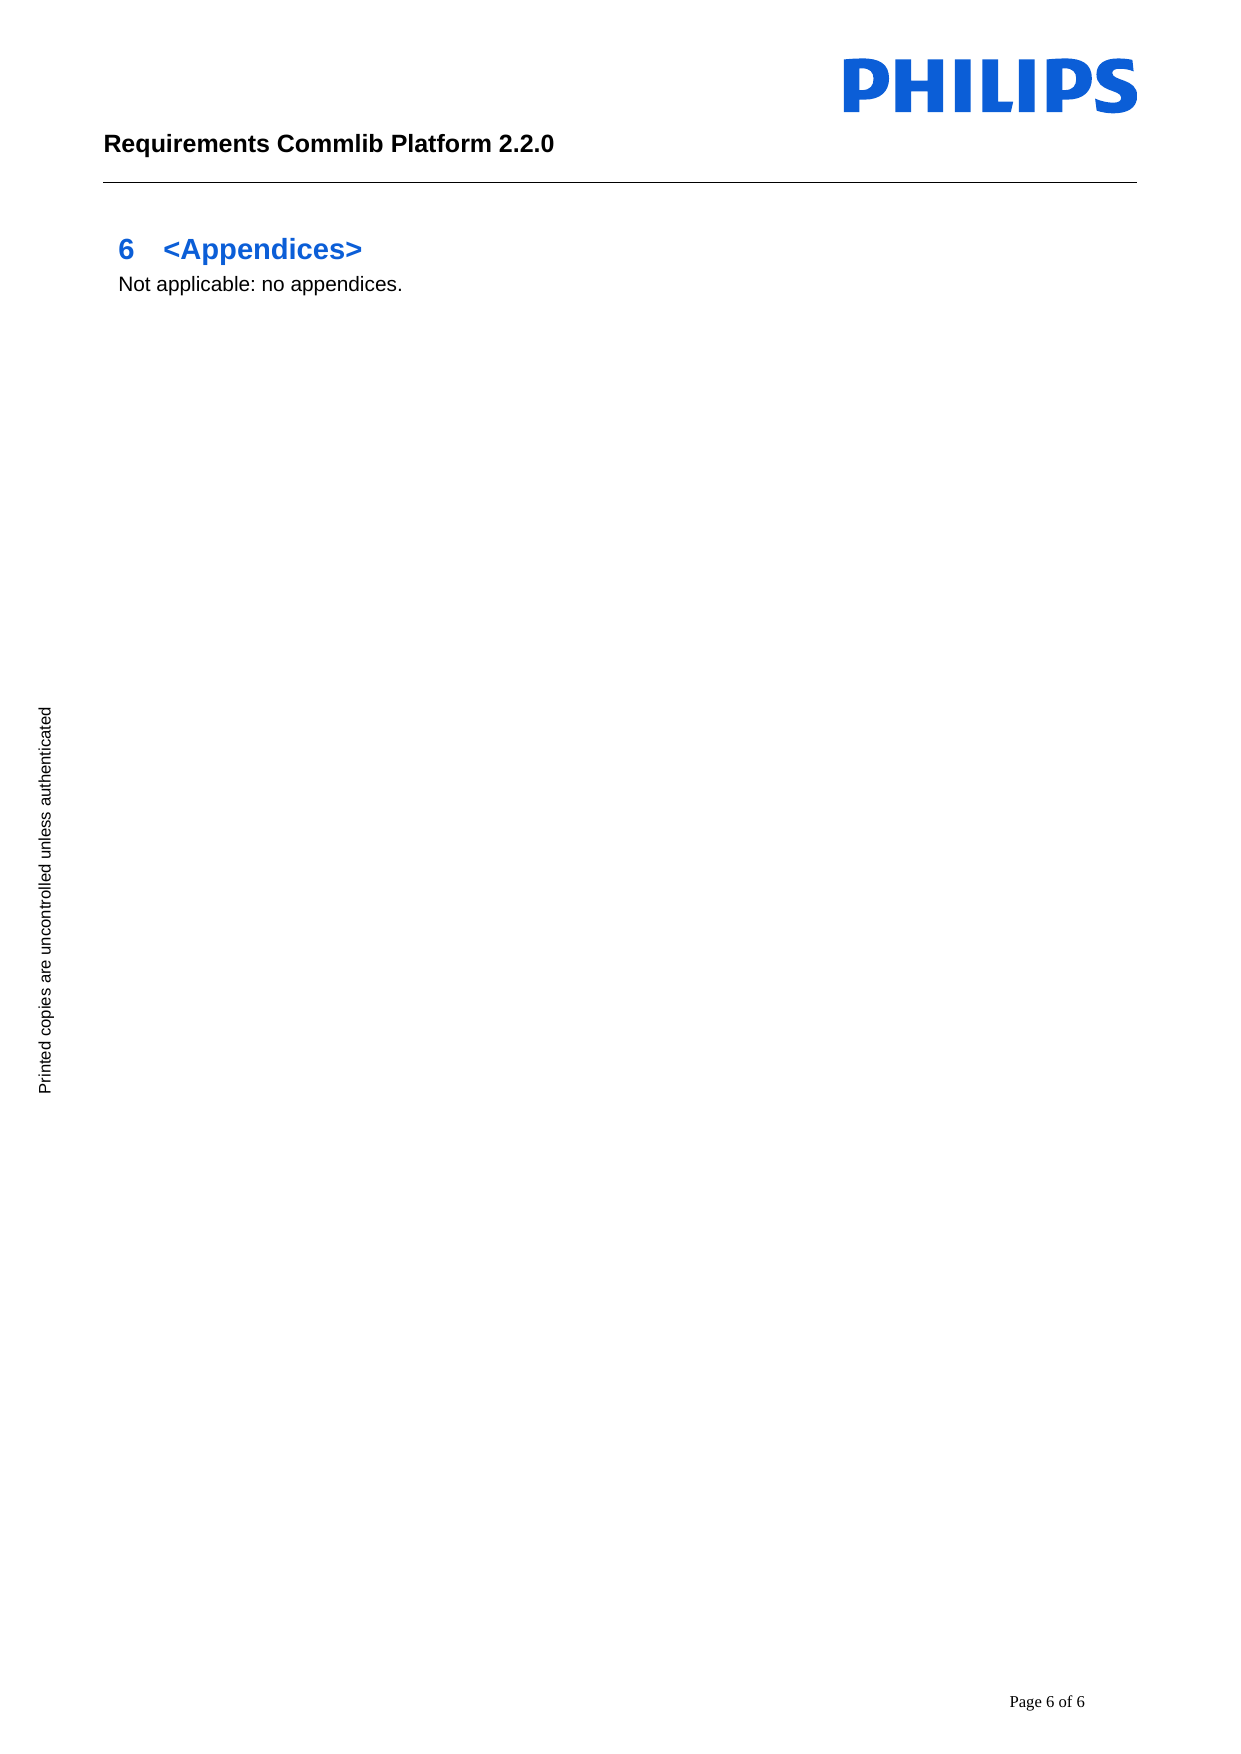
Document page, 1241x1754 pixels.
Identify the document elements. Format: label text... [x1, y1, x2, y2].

text Not applicable: no appendices. [118, 272, 1122, 296]
subtitle <Appendices> [118, 232, 1122, 265]
